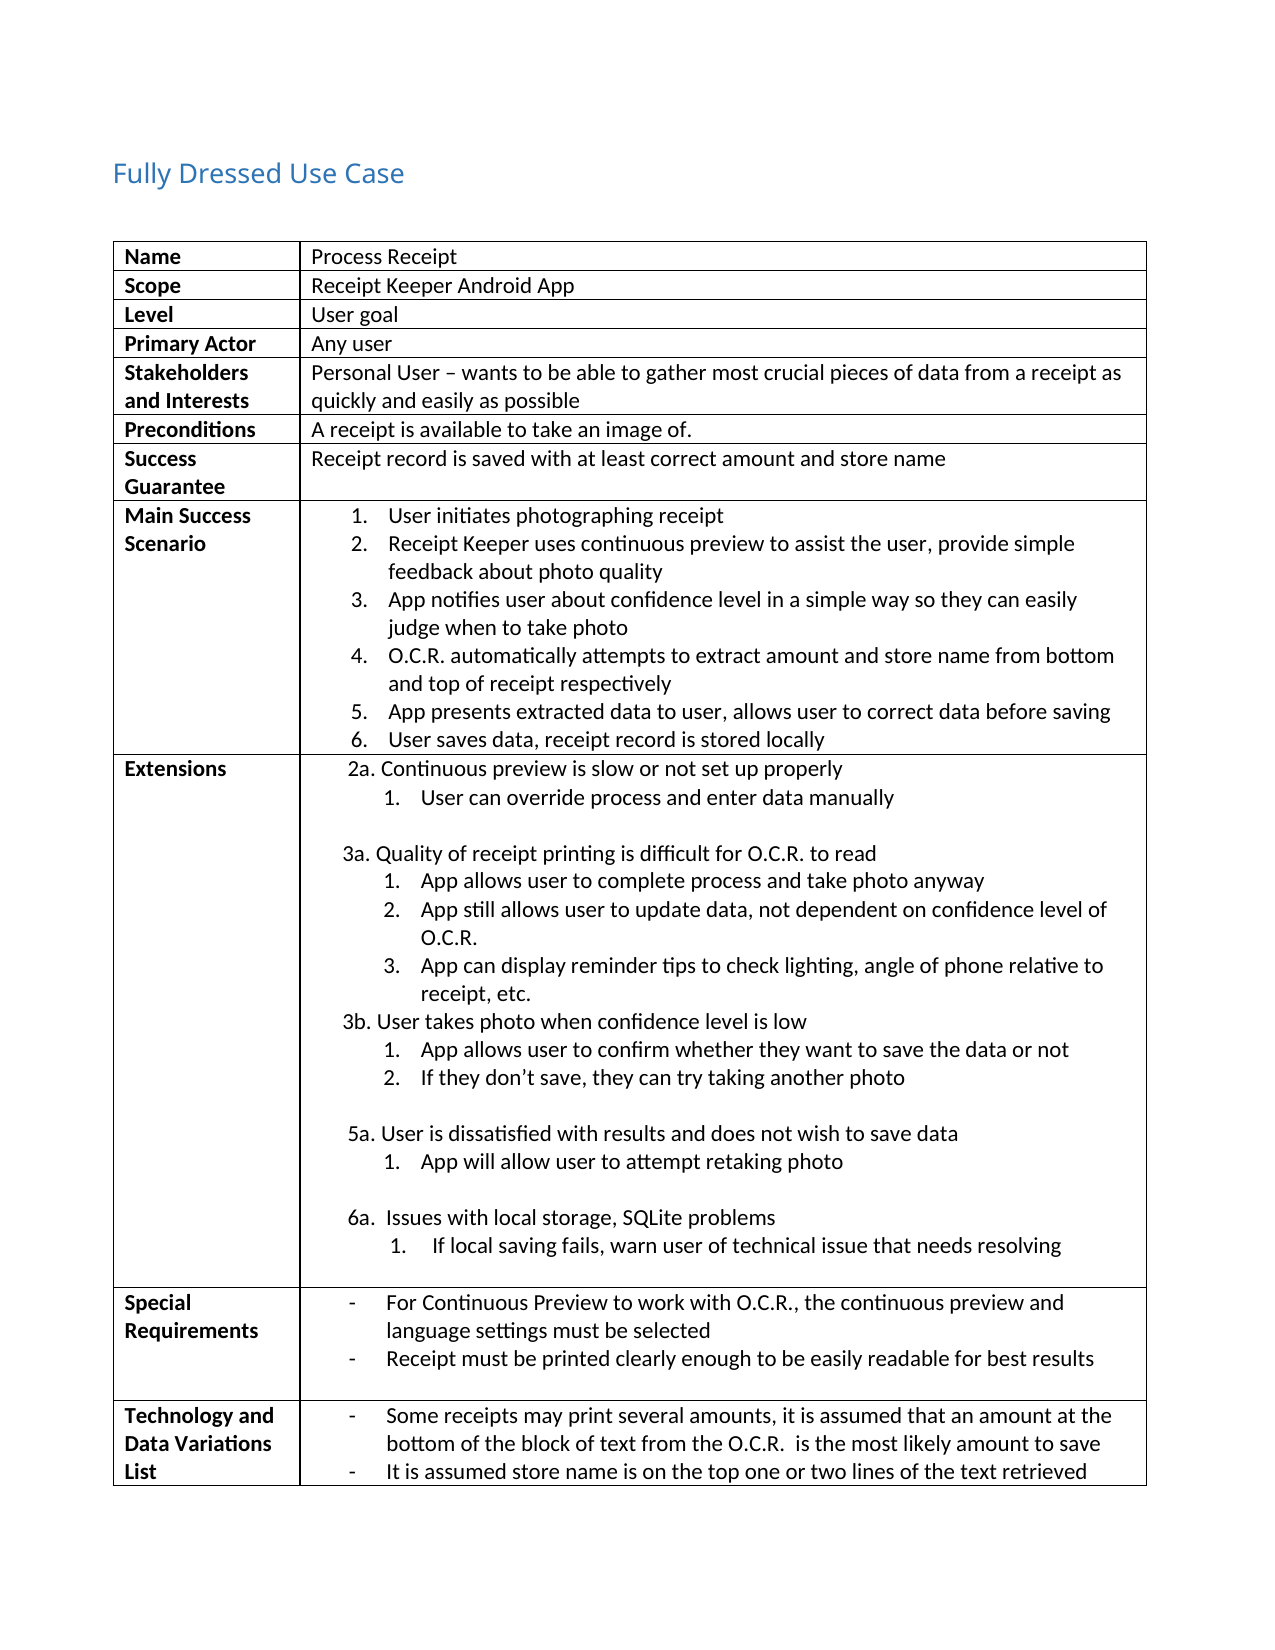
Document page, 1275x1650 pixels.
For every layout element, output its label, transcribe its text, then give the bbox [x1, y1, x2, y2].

table_cell User goal [301, 300, 1146, 328]
table_cell Primary Actor [114, 329, 299, 357]
table_cell Level [114, 300, 299, 328]
table_cell Special Requirements [114, 1288, 299, 1400]
table_cell 2a. Continuous preview is slow or not set up properly User can override process and enter data manually 3a. Quality of receipt printing is difficult for O.C.R. to read App allows user to complete process and take photo anyway App still allows user to update data, not dependent on confidence level of O.C.R. App can display reminder tips to check lighting, angle of phone relative to receipt, etc. 3b. User takes photo when confidence level is low App allows user to confirm whether they want to save the data or not If they don’t save, they can try taking another photo 5a. User is dissatisfied with results and does not wish to save data App will allow user to attempt retaking photo 6a. Issues with local storage, SQLite problems If local saving fails, warn user of technical issue that needs resolving [301, 755, 1146, 1287]
subtitle Fully Dressed Use Case [112, 154, 1162, 191]
table_cell Extensions [114, 755, 299, 1287]
table_cell Any user [301, 329, 1146, 357]
table_cell Scope [114, 271, 299, 299]
table_cell Some receipts may print several amounts, it is assumed that an amount at the bottom of the block of text from the O.C.R. is the most likely amount to save It is assumed store name is on the top one or two lines of the text retrieved [301, 1401, 1146, 1485]
table_cell Stakeholders and Interests [114, 358, 299, 414]
table_cell Personal User – wants to be able to gather most crucial pieces of data from a receipt as quickly and easily as possible [301, 358, 1146, 414]
table_cell Success Guarantee [114, 444, 299, 500]
table_cell User initiates photographing receipt Receipt Keeper uses continuous preview to assist the user, provide simple feedback about photo quality App notifies user about confidence level in a simple way so they can easily judge when to take photo O.C.R. automatically attempts to extract amount and store name from bottom and top of receipt respectively App presents extracted data to user, allows user to correct data before saving User saves data, receipt record is stored locally [301, 501, 1146, 753]
table_cell Receipt record is saved with at least correct amount and store name [301, 444, 1146, 500]
table_header Name [114, 242, 299, 270]
table_cell Receipt Keeper Android App [301, 271, 1146, 299]
table_header Process Receipt [301, 242, 1146, 270]
table_cell Main Success Scenario [114, 501, 299, 753]
table_cell For Continuous Preview to work with O.C.R., the continuous preview and language settings must be selected Receipt must be printed clearly enough to be easily readable for best results [301, 1288, 1146, 1400]
table_cell Preconditions [114, 415, 299, 443]
table_cell A receipt is available to take an image of. [301, 415, 1146, 443]
table_cell Technology and Data Variations List [114, 1401, 299, 1485]
